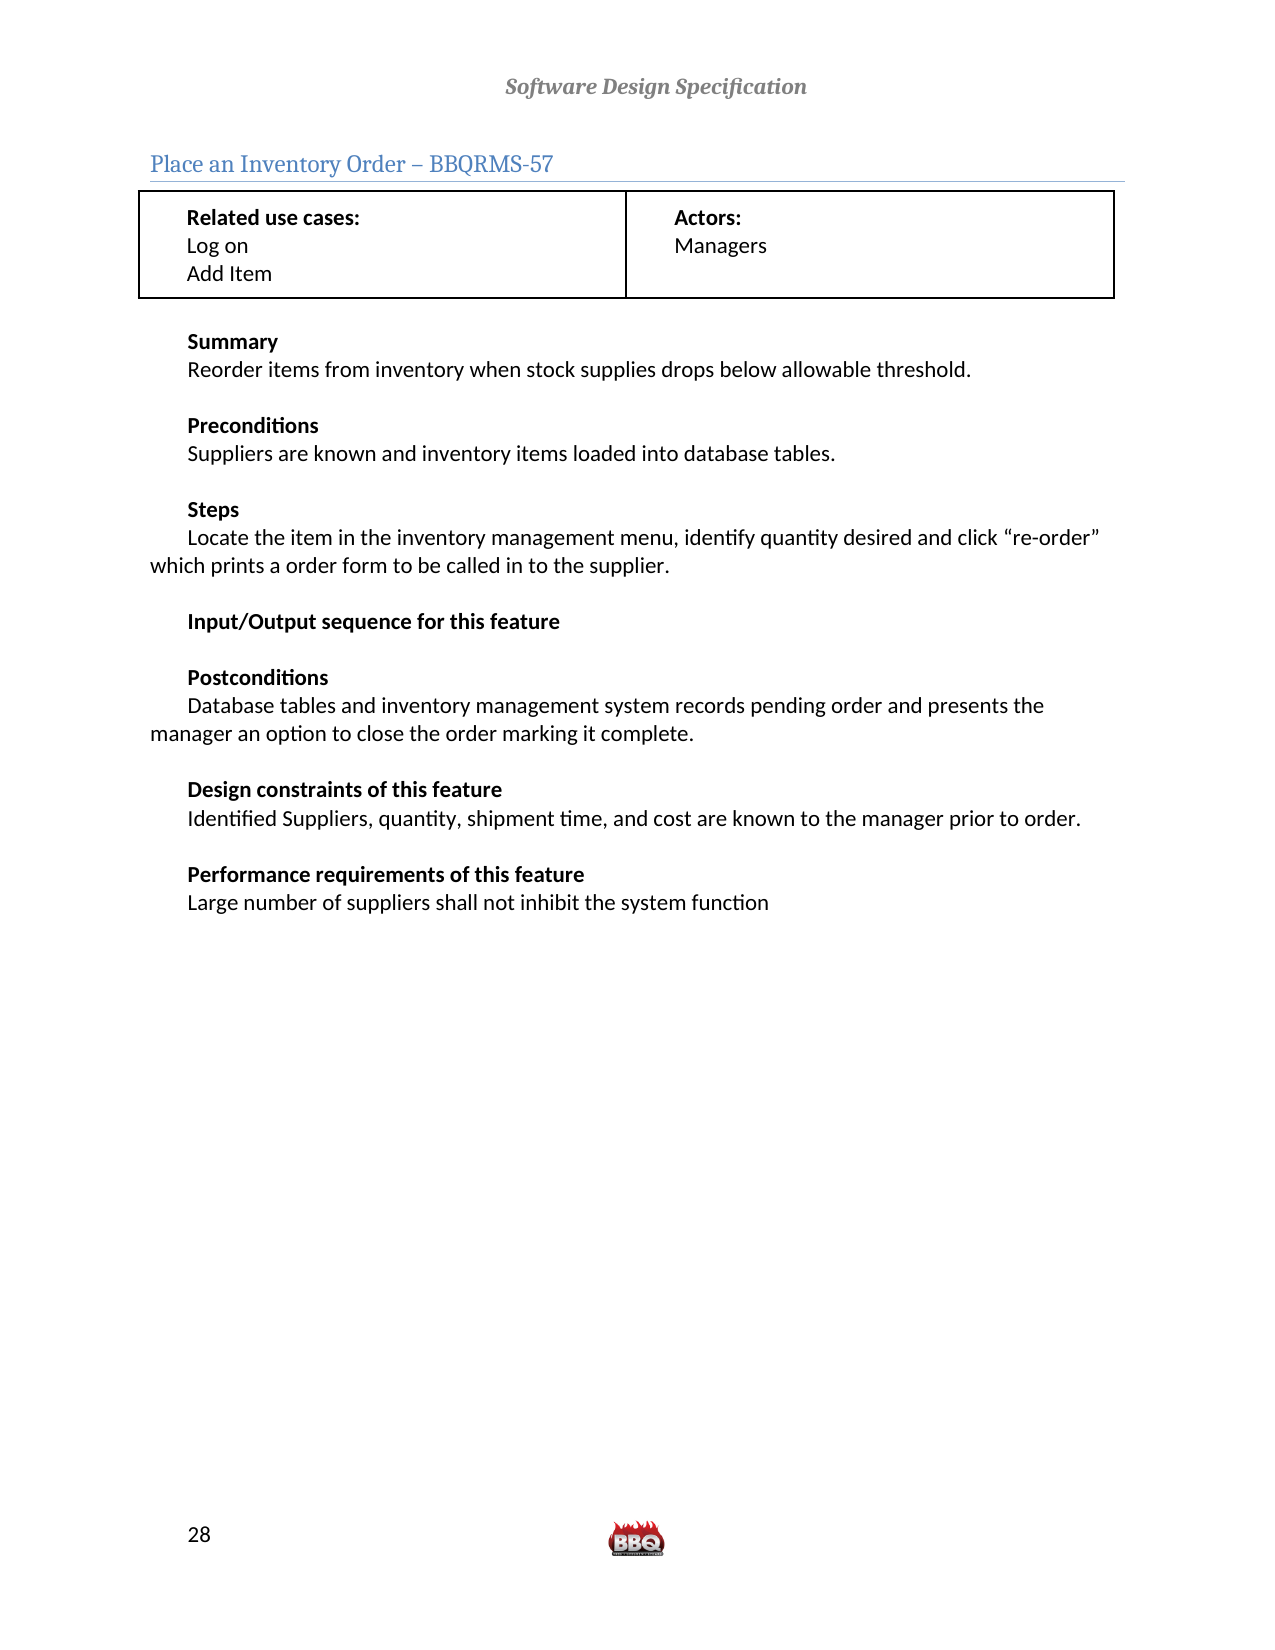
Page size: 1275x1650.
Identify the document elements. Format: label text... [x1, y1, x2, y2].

list Summary [150, 327, 1125, 355]
subtitle Place an Inventory Order [150, 150, 1125, 181]
text Identified Suppliers, quantity, shipment time, and cost are known to the manager prior to order. [150, 804, 1125, 832]
text Large number of suppliers shall not inhibit the system function [150, 888, 1125, 916]
list Preconditions [150, 411, 1125, 439]
list Postconditions [150, 663, 1125, 692]
table_header Related use cases: Log on Add Item [140, 192, 625, 297]
picture [607, 1513, 666, 1561]
text Locate the item in the inventory management menu, identify quantity desired and click “re-order” which prints a order form to be called in to the supplier. [150, 523, 1125, 579]
list Steps [150, 495, 1125, 523]
table_header Actors: Managers [627, 192, 1113, 297]
list Performance requirements of this feature [150, 860, 1125, 888]
list Design constraints of this feature [150, 776, 1125, 804]
text Database tables and inventory management system records pending order and presents the manager an option to close the order marking it complete. [150, 692, 1125, 748]
text Suppliers are known and inventory items loaded into database tables. [150, 439, 1125, 467]
text Reorder items from inventory when stock supplies drops below allowable threshold. [150, 355, 1125, 383]
list Input/Output sequence for this feature [150, 607, 1125, 636]
